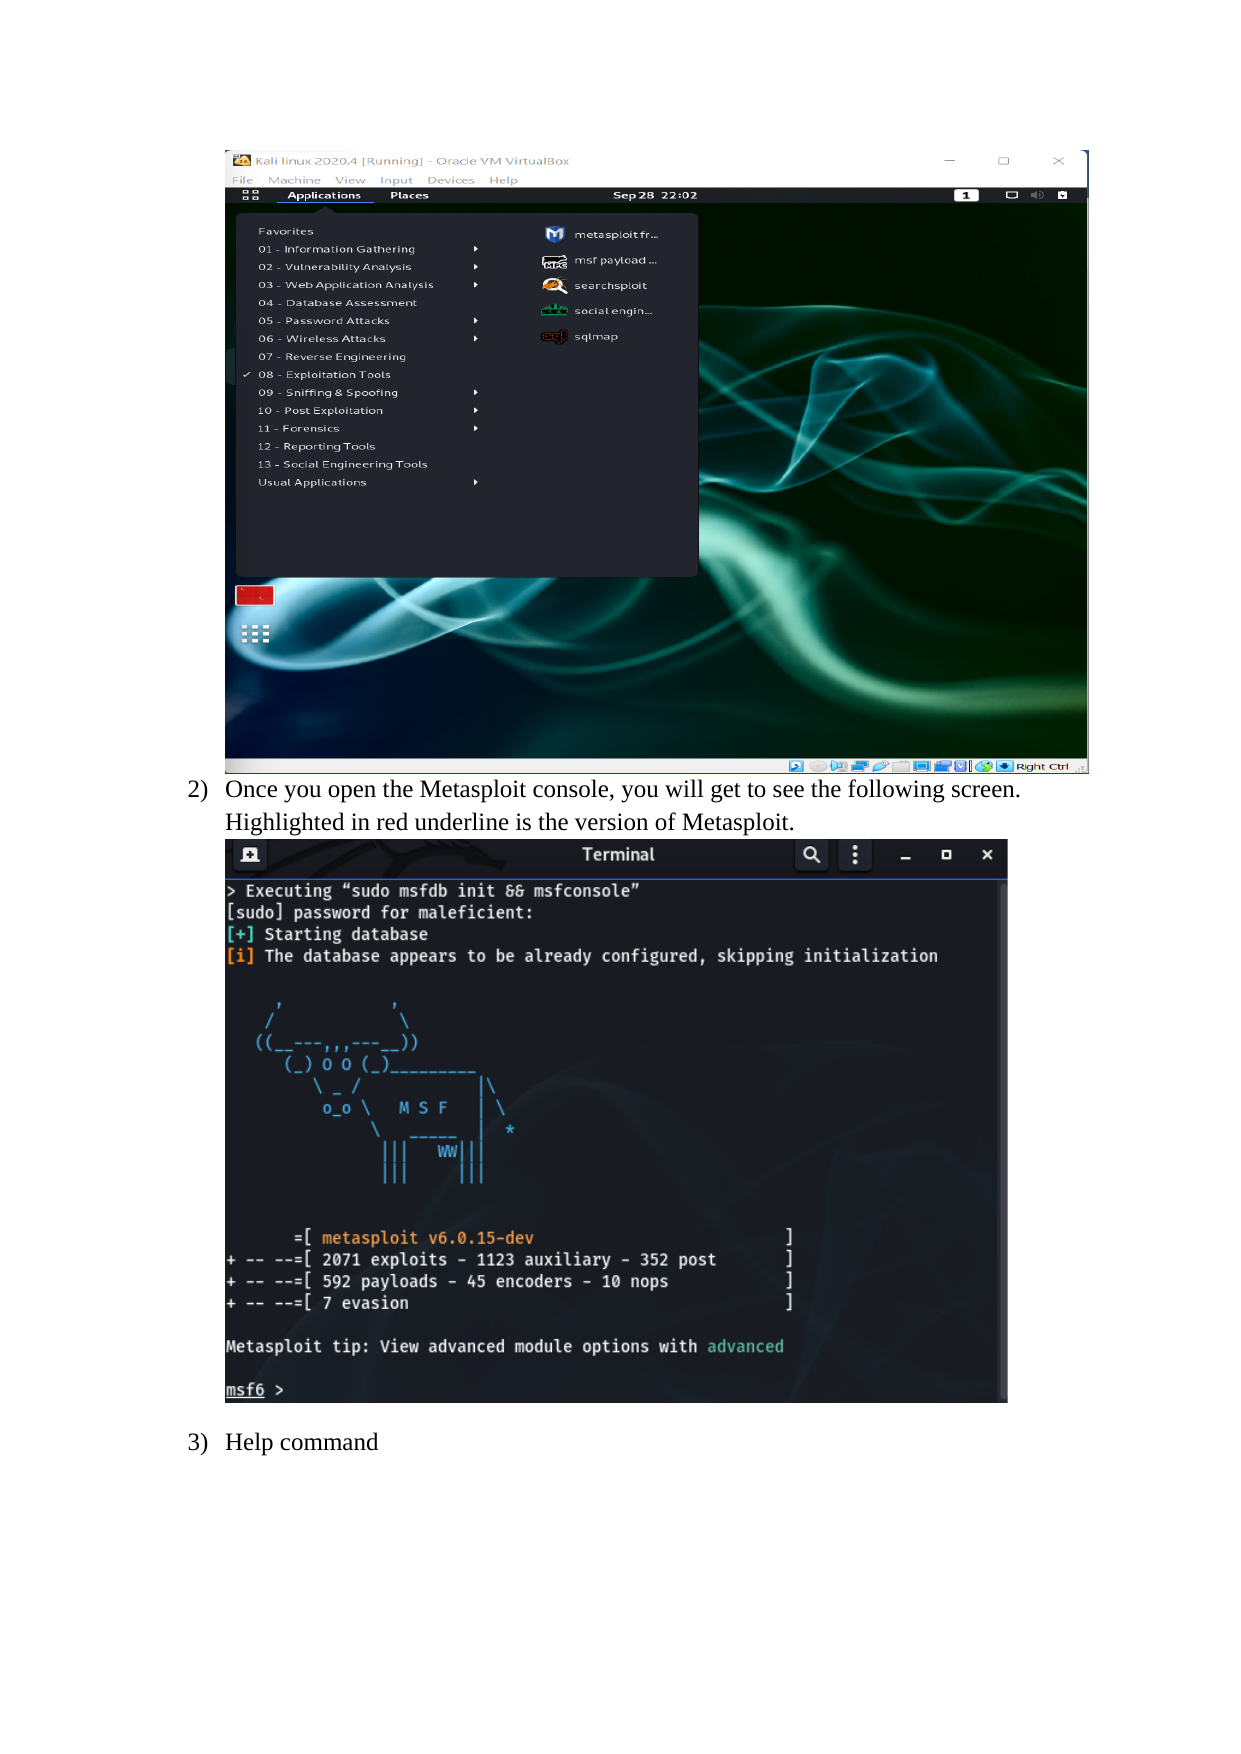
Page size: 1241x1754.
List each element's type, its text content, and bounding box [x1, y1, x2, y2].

list Help command [187, 1427, 1090, 1455]
picture [225, 839, 1008, 1403]
picture [225, 150, 1089, 774]
list Once you open the Metasploit console, you will get to see the following screen. Highlighted in red underline is the version of Metasploit. [187, 774, 1090, 836]
